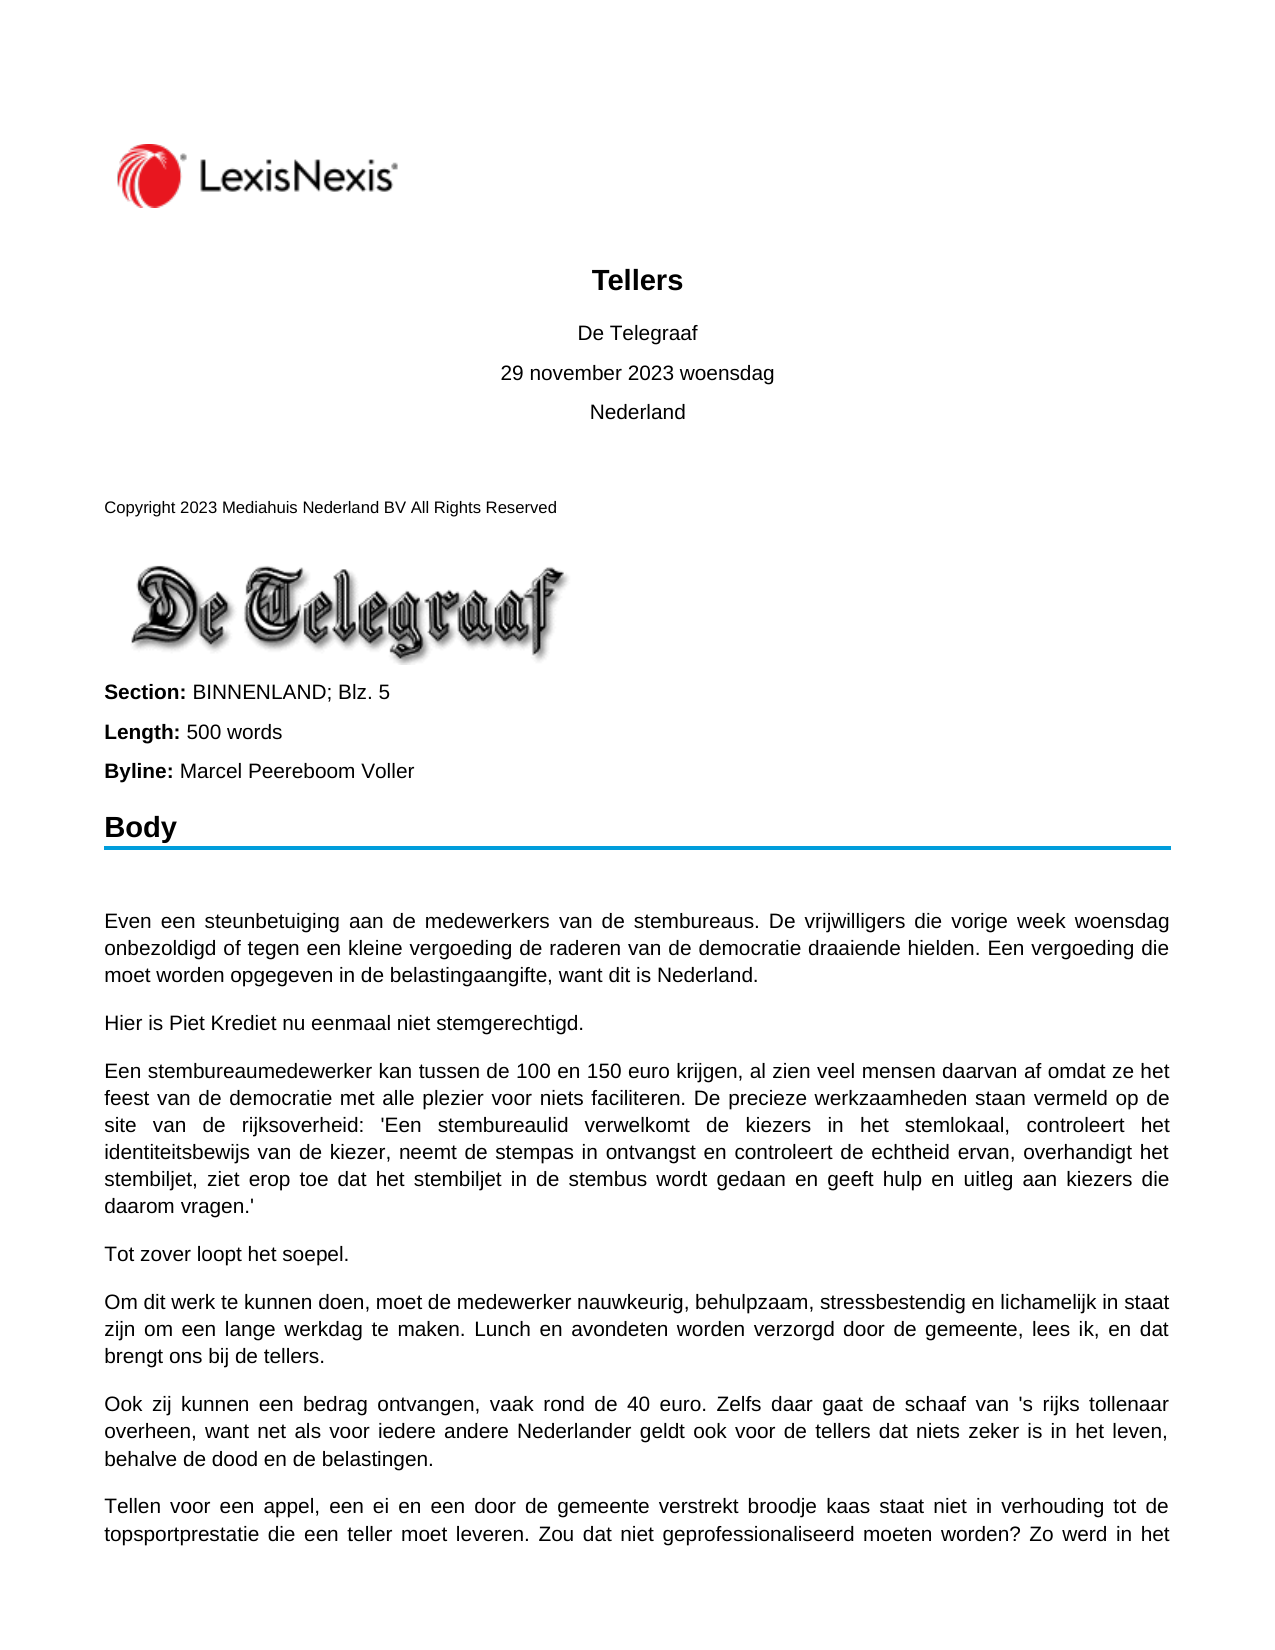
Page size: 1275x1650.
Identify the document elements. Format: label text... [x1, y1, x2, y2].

text Een stembureaumedewerker kan tussen de 100 en 150 euro krijgen, al zien veel mensen daarvan af omdat ze het feest van de democratie met alle plezier voor niets faciliteren. De precieze werkzaamheden staan vermeld op de site van de rijksoverheid: 'Een stembureaulid verwelkomt de kiezers in het stemlokaal, controleert het identiteitsbewijs van de kiezer, neemt de stempas in ontvangst en controleert de echtheid ervan, overhandigt het stembiljet, ziet erop toe dat het stembiljet in de stembus wordt gedaan en geeft hulp en uitleg aan kiezers die daarom vragen.' [104, 1056, 1171, 1218]
text Ook zij kunnen een bedrag ontvangen, vaak rond de 40 euro. Zelfs daar gaat de schaaf van 's rijks tollenaar overheen, want net als voor iedere andere Nederlander geldt ook voor de tellers dat niets zeker is in het leven, behalve de dood en de belastingen. [104, 1389, 1171, 1470]
text De Telegraaf [104, 318, 1171, 345]
text Nederland [104, 397, 1171, 424]
text Section: BINNENLAND; Blz. 5 [104, 677, 1171, 704]
text Even een steunbetuiging aan de medewerkers van de stembureaus. De vrijwilligers die vorige week woensdag onbezoldigd of tegen een kleine vergoeding de raderen van de democratie draaiende hielden. Een vergoeding die moet worden opgegeven in de belastingaangifte, want dit is Nederland. [104, 906, 1171, 987]
text Tot zover loopt het soepel. [104, 1239, 1171, 1266]
text Body [104, 808, 1171, 843]
text Hier is Piet Krediet nu eenmaal niet stemgerechtigd. [104, 1008, 1171, 1035]
text 29 november 2023 woensdag [104, 357, 1171, 384]
text Byline: Marcel Peereboom Voller [104, 756, 1171, 783]
subtitle Tellers [104, 261, 1171, 297]
text Length: 500 words [104, 716, 1171, 743]
text Om dit werk te kunnen doen, moet de medewerker nauwkeurig, behulpzaam, stressbestendig en lichamelijk in staat zijn om een lange werkdag te maken. Lunch en avondeten worden verzorgd door de gemeente, lees ik, en dat brengt ons bij de tellers. [104, 1287, 1171, 1368]
text Copyright 2023 Mediahuis Nederland BV All Rights Reserved [104, 465, 1171, 517]
picture [104, 144, 412, 208]
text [104, 1491, 1171, 1545]
